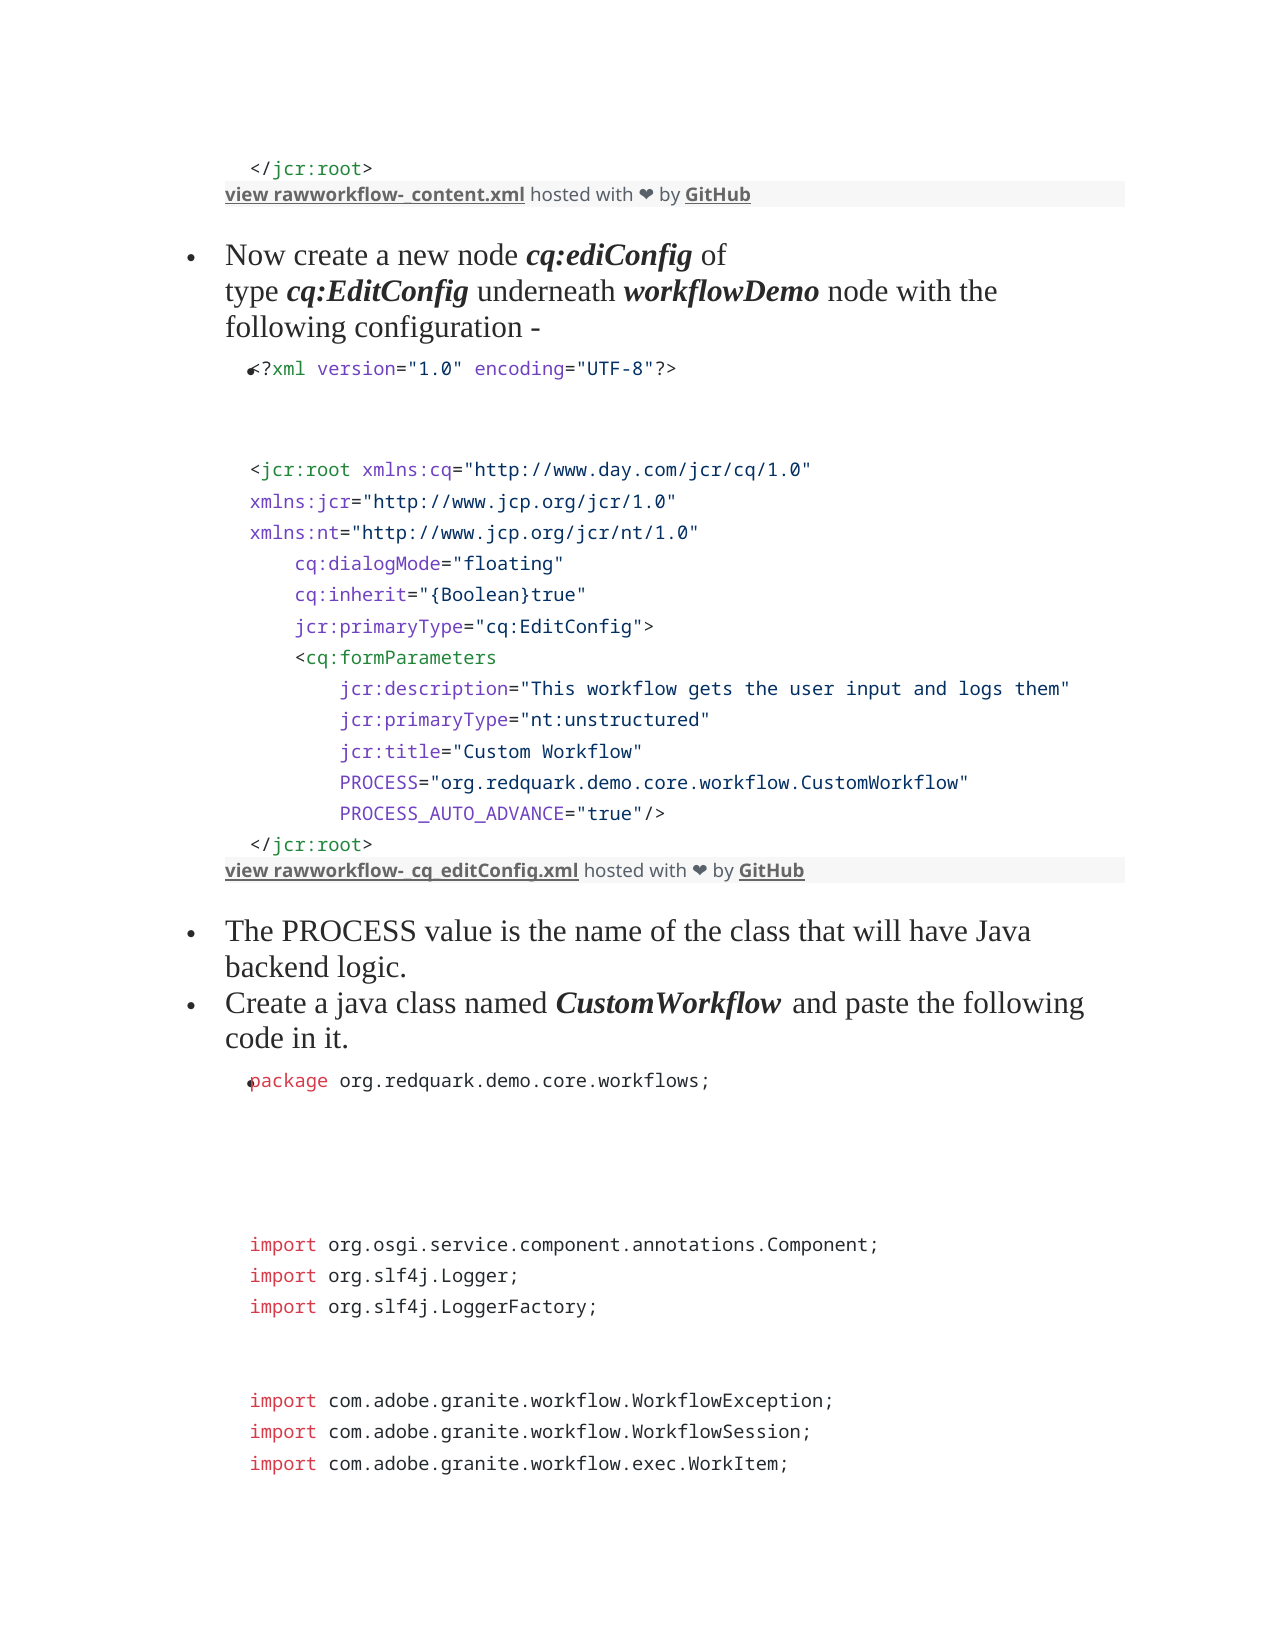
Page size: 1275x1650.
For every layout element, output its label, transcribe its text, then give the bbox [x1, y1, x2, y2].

list Now create a new node cq:ediConfig of type cq:EditConfig underneath workflowDemo node with the following configuration - [187, 236, 1125, 344]
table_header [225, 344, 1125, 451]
text view rawworkflow-_cq_editConfig.xml hosted with ❤ by GitHub [225, 857, 1125, 883]
text view rawworkflow-_content.xml hosted with ❤ by GitHub [225, 181, 1125, 207]
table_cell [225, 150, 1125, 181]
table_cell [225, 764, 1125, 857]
list The PROCESS value is the name of the class that will have Java backend logic. [187, 912, 1125, 984]
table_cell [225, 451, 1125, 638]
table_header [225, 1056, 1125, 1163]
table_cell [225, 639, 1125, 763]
list Create a java class named CustomWorkflow and paste the following code in it. [187, 984, 1125, 1056]
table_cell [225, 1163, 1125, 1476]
